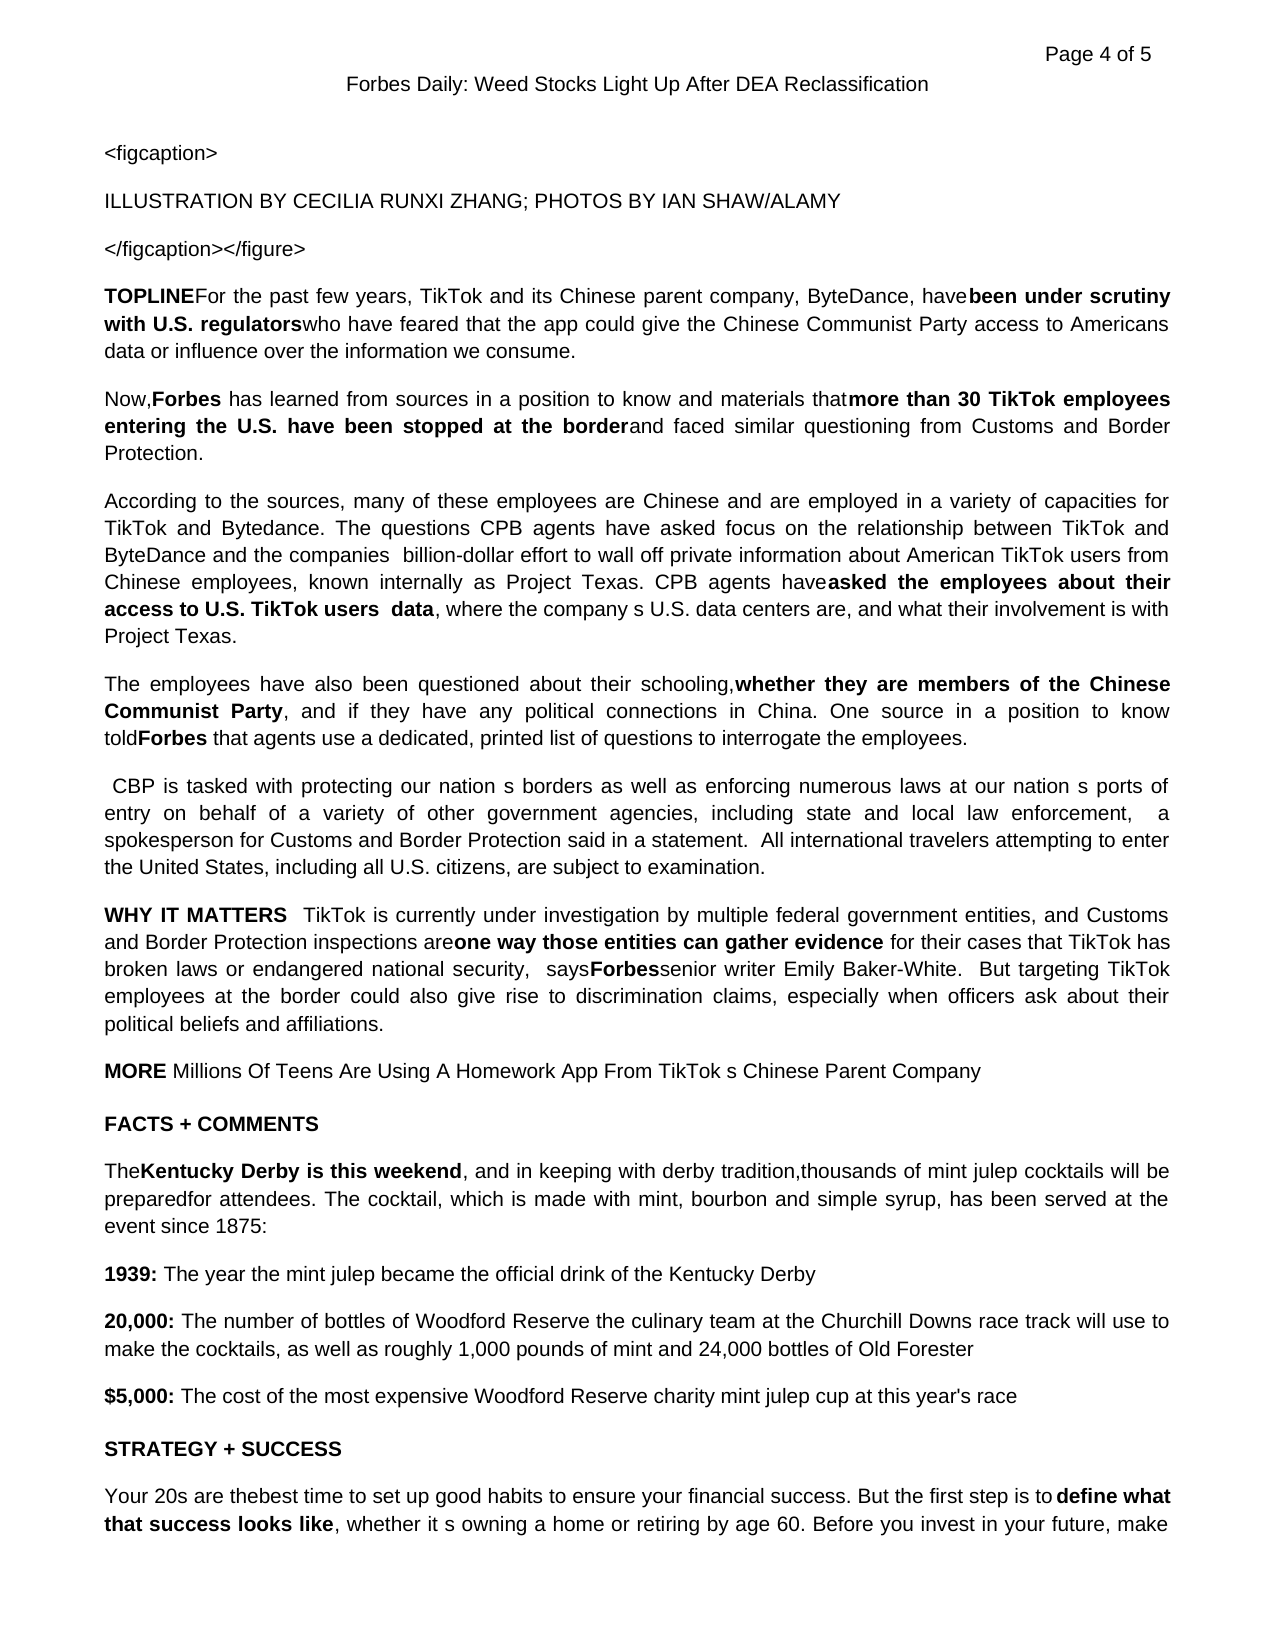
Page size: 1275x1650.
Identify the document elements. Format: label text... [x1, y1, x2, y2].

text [104, 1481, 1171, 1535]
text <figcaption> [104, 137, 1171, 164]
text STRATEGY + SUCCESS [104, 1433, 1171, 1460]
text TOPLINEFor the past few years, TikTok and its Chinese parent company, ByteDance, havebeen under scrutiny with U.S. regulatorswho have feared that the app could give the Chinese Communist Party access to Americans data or influence over the information we consume. [104, 281, 1171, 362]
text ILLUSTRATION BY CECILIA RUNXI ZHANG; PHOTOS BY IAN SHAW/ALAMY [104, 185, 1171, 212]
text MORE Millions Of Teens Are Using A Homework App From TikTok s Chinese Parent Company [104, 1056, 1171, 1083]
text </figcaption></figure> [104, 233, 1171, 260]
text $5,000: The cost of the most expensive Woodford Reserve charity mint julep cup at this year's race [104, 1381, 1171, 1408]
text 1939: The year the mint julep became the official drink of the Kentucky Derby [104, 1258, 1171, 1285]
text 20,000: The number of bottles of Woodford Reserve the culinary team at the Churchill Downs race track will use to make the cocktails, as well as roughly 1,000 pounds of mint and 24,000 bottles of Old Forester [104, 1306, 1171, 1360]
text The employees have also been questioned about their schooling,whether they are members of the Chinese Communist Party, and if they have any political connections in China. One source in a position to know toldForbes that agents use a dedicated, printed list of questions to interrogate the employees. [104, 669, 1171, 750]
text WHY IT MATTERS TikTok is currently under investigation by multiple federal government entities, and Customs and Border Protection inspections areone way those entities can gather evidence for their cases that TikTok has broken laws or endangered national security, saysForbessenior writer Emily Baker-White. But targeting TikTok employees at the border could also give rise to discrimination claims, especially when officers ask about their political beliefs and affiliations. [104, 900, 1171, 1035]
text Now,Forbes has learned from sources in a position to know and materials thatmore than 30 TikTok employees entering the U.S. have been stopped at the borderand faced similar questioning from Customs and Border Protection. [104, 383, 1171, 464]
text CBP is tasked with protecting our nation s borders as well as enforcing numerous laws at our nation s ports of entry on behalf of a variety of other government agencies, including state and local law enforcement, a spokesperson for Customs and Border Protection said in a statement. All international travelers attempting to enter the United States, including all U.S. citizens, are subject to examination. [104, 771, 1171, 879]
text FACTS + COMMENTS [104, 1108, 1171, 1135]
text TheKentucky Derby is this weekend, and in keeping with derby tradition,thousands of mint julep cocktails will be preparedfor attendees. The cocktail, which is made with mint, bourbon and simple syrup, has been served at the event since 1875: [104, 1156, 1171, 1237]
text According to the sources, many of these employees are Chinese and are employed in a variety of capacities for TikTok and Bytedance. The questions CPB agents have asked focus on the relationship between TikTok and ByteDance and the companies billion-dollar effort to wall off private information about American TikTok users from Chinese employees, known internally as Project Texas. CPB agents haveasked the employees about their access to U.S. TikTok users data, where the company s U.S. data centers are, and what their involvement is with Project Texas. [104, 485, 1171, 648]
